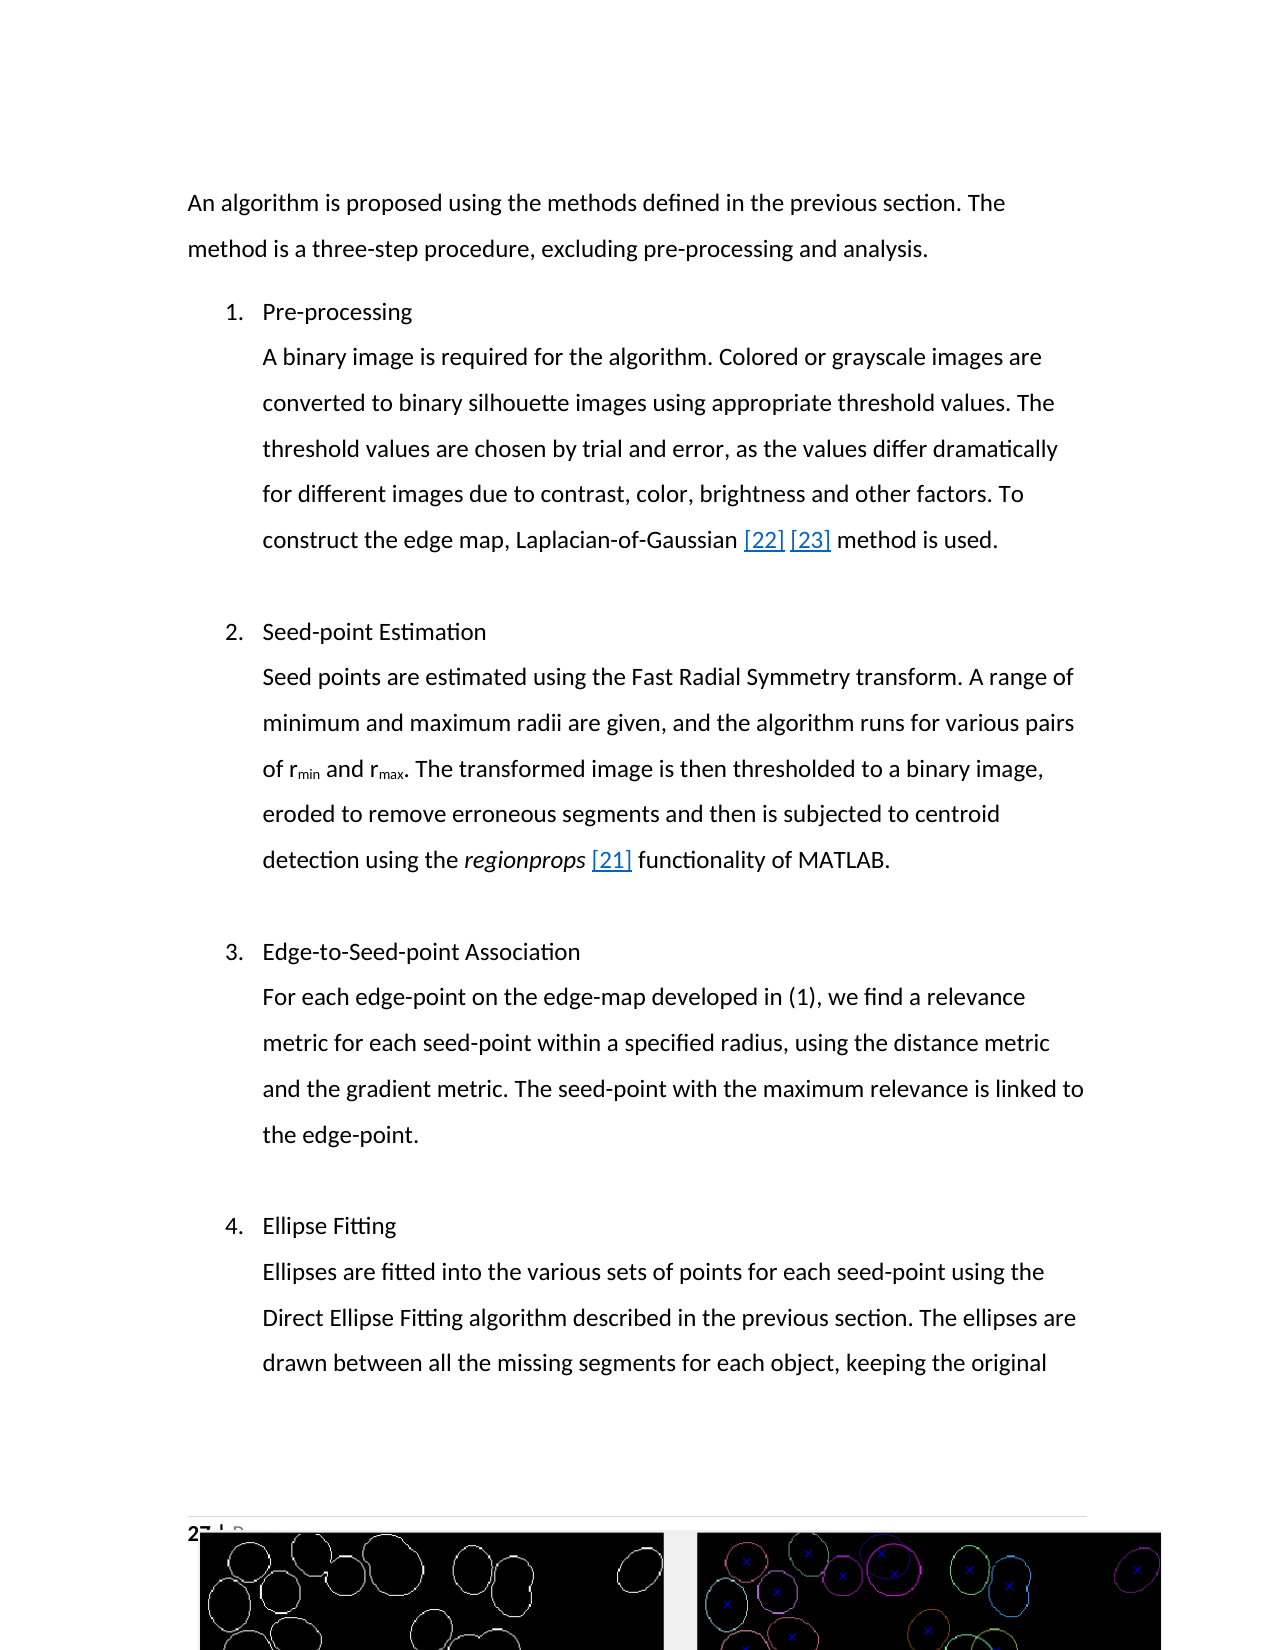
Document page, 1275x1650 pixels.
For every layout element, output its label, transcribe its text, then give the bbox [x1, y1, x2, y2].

list Pre-processing [225, 296, 1087, 326]
text An algorithm is proposed using the methods defined in the previous section. The method is a three-step procedure, excluding pre-processing and analysis. [187, 187, 1087, 264]
list A binary image is required for the algorithm. Colored or grayscale images are converted to binary silhouette images using appropriate threshold values. The threshold values are chosen by trial and error, as the values differ dramatically for different images due to contrast, color, brightness and other factors. To construct the edge map, Laplacian-of-Gaussian [22] [23] method is used. [262, 341, 1087, 555]
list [262, 1256, 1087, 1378]
list Ellipse Fitting [225, 1210, 1087, 1241]
list Seed points are estimated using the Fast Radial Symmetry transform. A range of minimum and maximum radii are given, and the algorithm runs for various pairs of rmin and rmax. The transformed image is then thresholded to a binary image, eroded to remove erroneous segments and then is subjected to centroid detection using the regionprops [21] functionality of MATLAB. [262, 661, 1087, 875]
list Seed-point Estimation [225, 616, 1087, 646]
list Edge-to-Seed-point Association [225, 936, 1087, 966]
list For each edge-point on the edge-map developed in (1), we find a relevance metric for each seed-point within a specified radius, using the distance metric and the gradient metric. The seed-point with the maximum relevance is linked to the edge-point. [262, 982, 1087, 1149]
picture [198, 1530, 1162, 1650]
